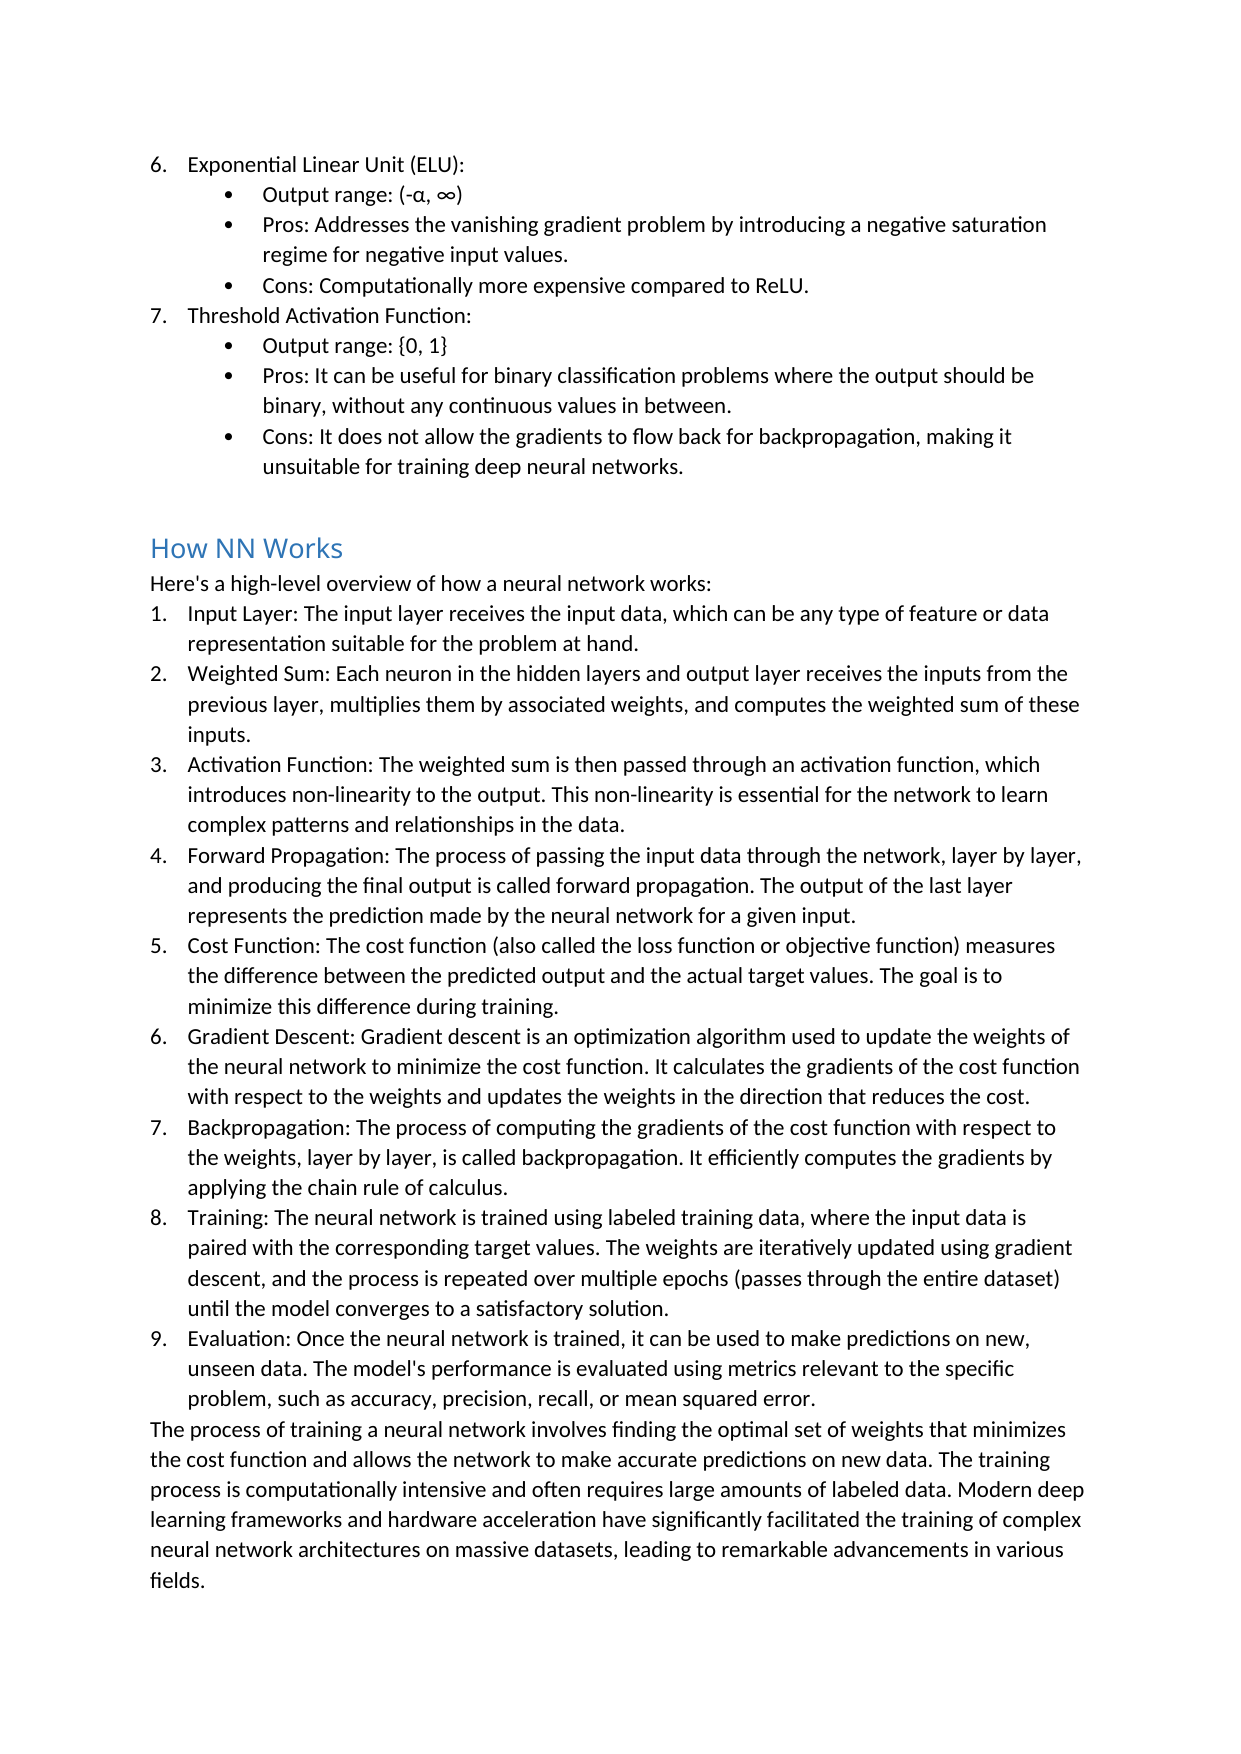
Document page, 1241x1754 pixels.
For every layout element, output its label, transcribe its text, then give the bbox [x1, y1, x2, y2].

list Activation Function: The weighted sum is then passed through an activation function, which introduces non-linearity to the output. This non-linearity is essential for the network to learn complex patterns and relationships in the data. [150, 750, 1090, 839]
list Output range: (-α, ∞) [225, 180, 1090, 208]
list Output range: {0, 1} [225, 331, 1090, 359]
list Backpropagation: The process of computing the gradients of the cost function with respect to the weights, layer by layer, is called backpropagation. It efficiently computes the gradients by applying the chain rule of calculus. [150, 1113, 1090, 1201]
list Pros: It can be useful for binary classification problems where the output should be binary, without any continuous values in between. [225, 361, 1090, 420]
list Pros: Addresses the vanishing gradient problem by introducing a negative saturation regime for negative input values. [225, 210, 1090, 269]
list Forward Propagation: The process of passing the input data through the network, layer by layer, and producing the final output is called forward propagation. The output of the last layer represents the prediction made by the neural network for a given input. [150, 841, 1090, 929]
list Gradient Descent: Gradient descent is an optimization algorithm used to update the weights of the neural network to minimize the cost function. It calculates the gradients of the cost function with respect to the weights and updates the weights in the direction that reduces the cost. [150, 1022, 1090, 1111]
list Threshold Activation Function: [150, 301, 1090, 329]
list Cons: Computationally more expensive compared to ReLU. [225, 271, 1090, 299]
subtitle How NN Works [150, 529, 1090, 566]
list Training: The neural network is trained using labeled training data, where the input data is paired with the corresponding target values. The weights are iteratively updated using gradient descent, and the process is repeated over multiple epochs (passes through the entire dataset) until the model converges to a satisfactory solution. [150, 1203, 1090, 1322]
list Exponential Linear Unit (ELU): [150, 150, 1090, 178]
list Weighted Sum: Each neuron in the hidden layers and output layer receives the inputs from the previous layer, multiplies them by associated weights, and computes the weighted sum of these inputs. [150, 659, 1090, 748]
list Input Layer: The input layer receives the input data, which can be any type of feature or data representation suitable for the problem at hand. [150, 599, 1090, 657]
list Cost Function: The cost function (also called the loss function or objective function) measures the difference between the predicted output and the actual target values. The goal is to minimize this difference during training. [150, 931, 1090, 1020]
text The process of training a neural network involves finding the optimal set of weights that minimizes the cost function and allows the network to make accurate predictions on new data. The training process is computationally intensive and often requires large amounts of labeled data. Modern deep learning frameworks and hardware acceleration have significantly facilitated the training of complex neural network architectures on massive datasets, leading to remarkable advancements in various fields. [150, 1415, 1090, 1594]
text Here's a high-level overview of how a neural network works: [150, 569, 1090, 597]
list Cons: It does not allow the gradients to flow back for backpropagation, making it unsuitable for training deep neural networks. [225, 422, 1090, 480]
list Evaluation: Once the neural network is trained, it can be used to make predictions on new, unseen data. The model's performance is evaluated using metrics relevant to the specific problem, such as accuracy, precision, recall, or mean squared error. [150, 1324, 1090, 1413]
